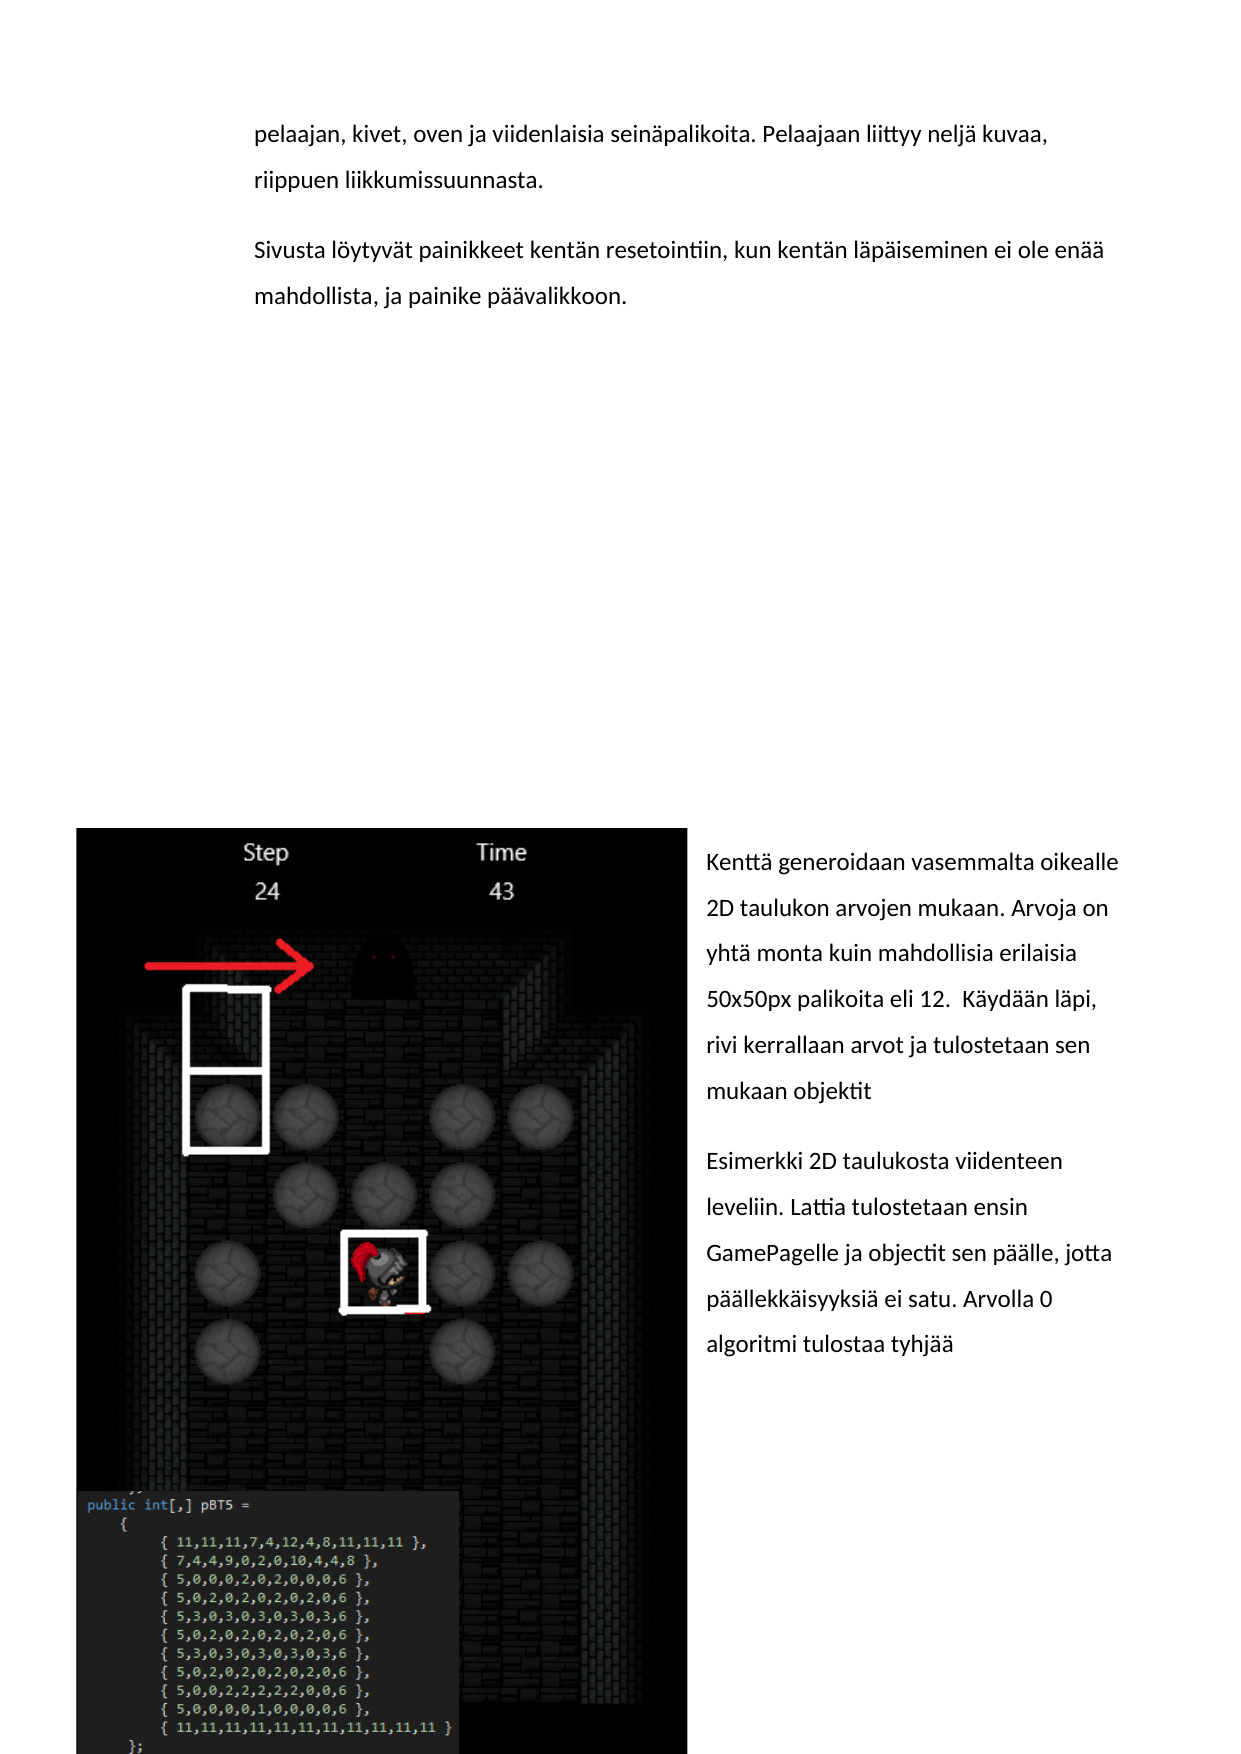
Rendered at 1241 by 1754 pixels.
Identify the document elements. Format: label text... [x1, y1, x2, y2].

text Kenttä generoidaan vasemmalta oikealle 2D taulukon arvojen mukaan. Arvoja on yhtä monta kuin mahdollisia erilaisia 50x50px palikoita eli 12. Käydään läpi, rivi kerrallaan arvot ja tulostetaan sen mukaan objektit [688, 846, 1122, 1105]
text Esimerkki 2D taulukosta viidenteen leveliin. Lattia tulostetaan ensin GamePagelle ja objectit sen päälle, jotta päällekkäisyyksiä ei satu. Arvolla 0 algoritmi tulostaa tyhjää [688, 1146, 1122, 1359]
text Sivusta löytyvät painikkeet kentän resetointiin, kun kentän läpäiseminen ei ole enää mahdollista, ja painike päävalikkoon. [254, 234, 1122, 311]
picture [76, 828, 688, 1754]
